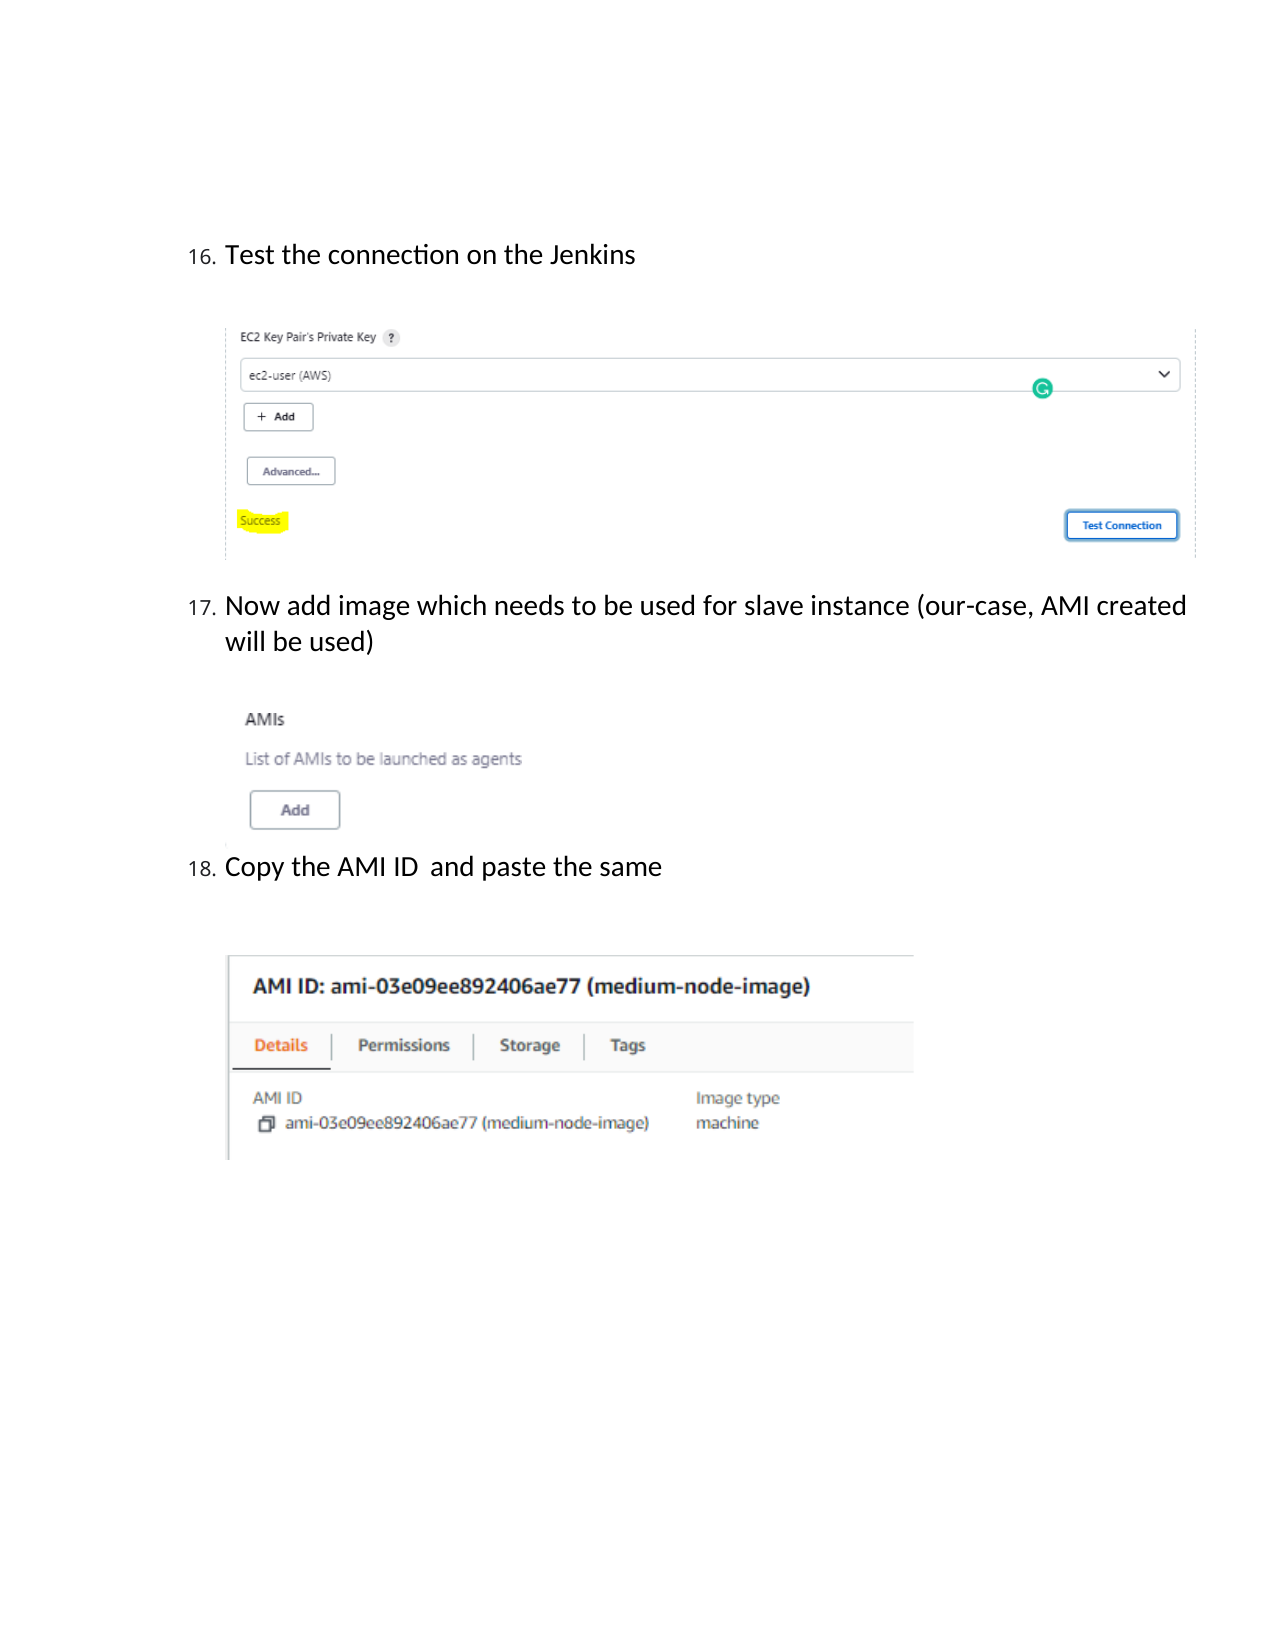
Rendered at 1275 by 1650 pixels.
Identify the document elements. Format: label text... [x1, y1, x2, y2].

picture [225, 713, 522, 849]
list Test the connection on the Jenkins [187, 236, 1210, 272]
picture [225, 955, 914, 1160]
list Now add image which needs to be used for slave instance (our-case, AMI created will be used) [187, 587, 1210, 659]
picture [225, 328, 1196, 560]
list Copy the AMI ID and paste the same [187, 710, 1210, 884]
